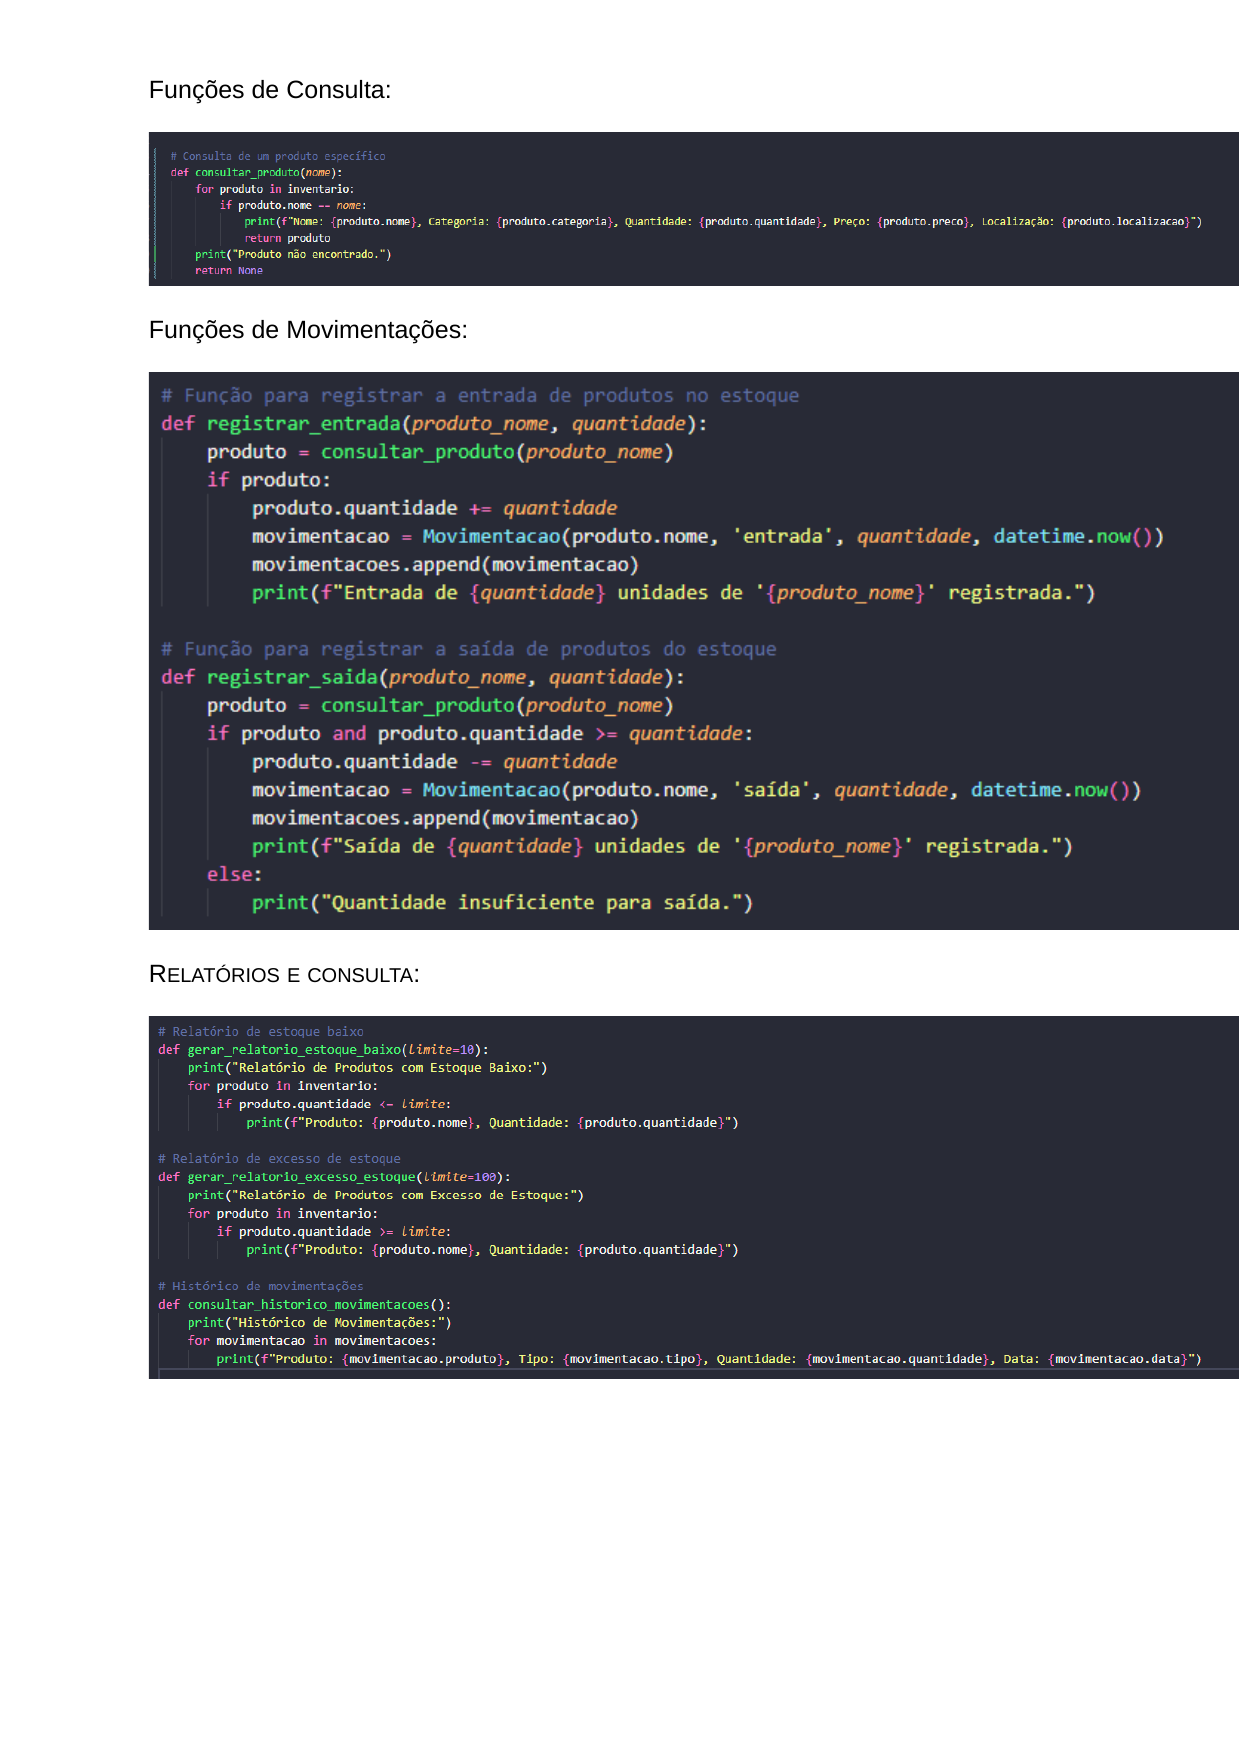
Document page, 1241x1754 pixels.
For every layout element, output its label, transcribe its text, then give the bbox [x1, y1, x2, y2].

picture [148, 372, 1239, 930]
picture [148, 1016, 1239, 1379]
text Funções de Consulta: [76, 75, 909, 104]
picture [148, 132, 1239, 286]
text Funções de Movimentações: [76, 314, 909, 343]
text Relatórios e consulta: [76, 958, 909, 987]
